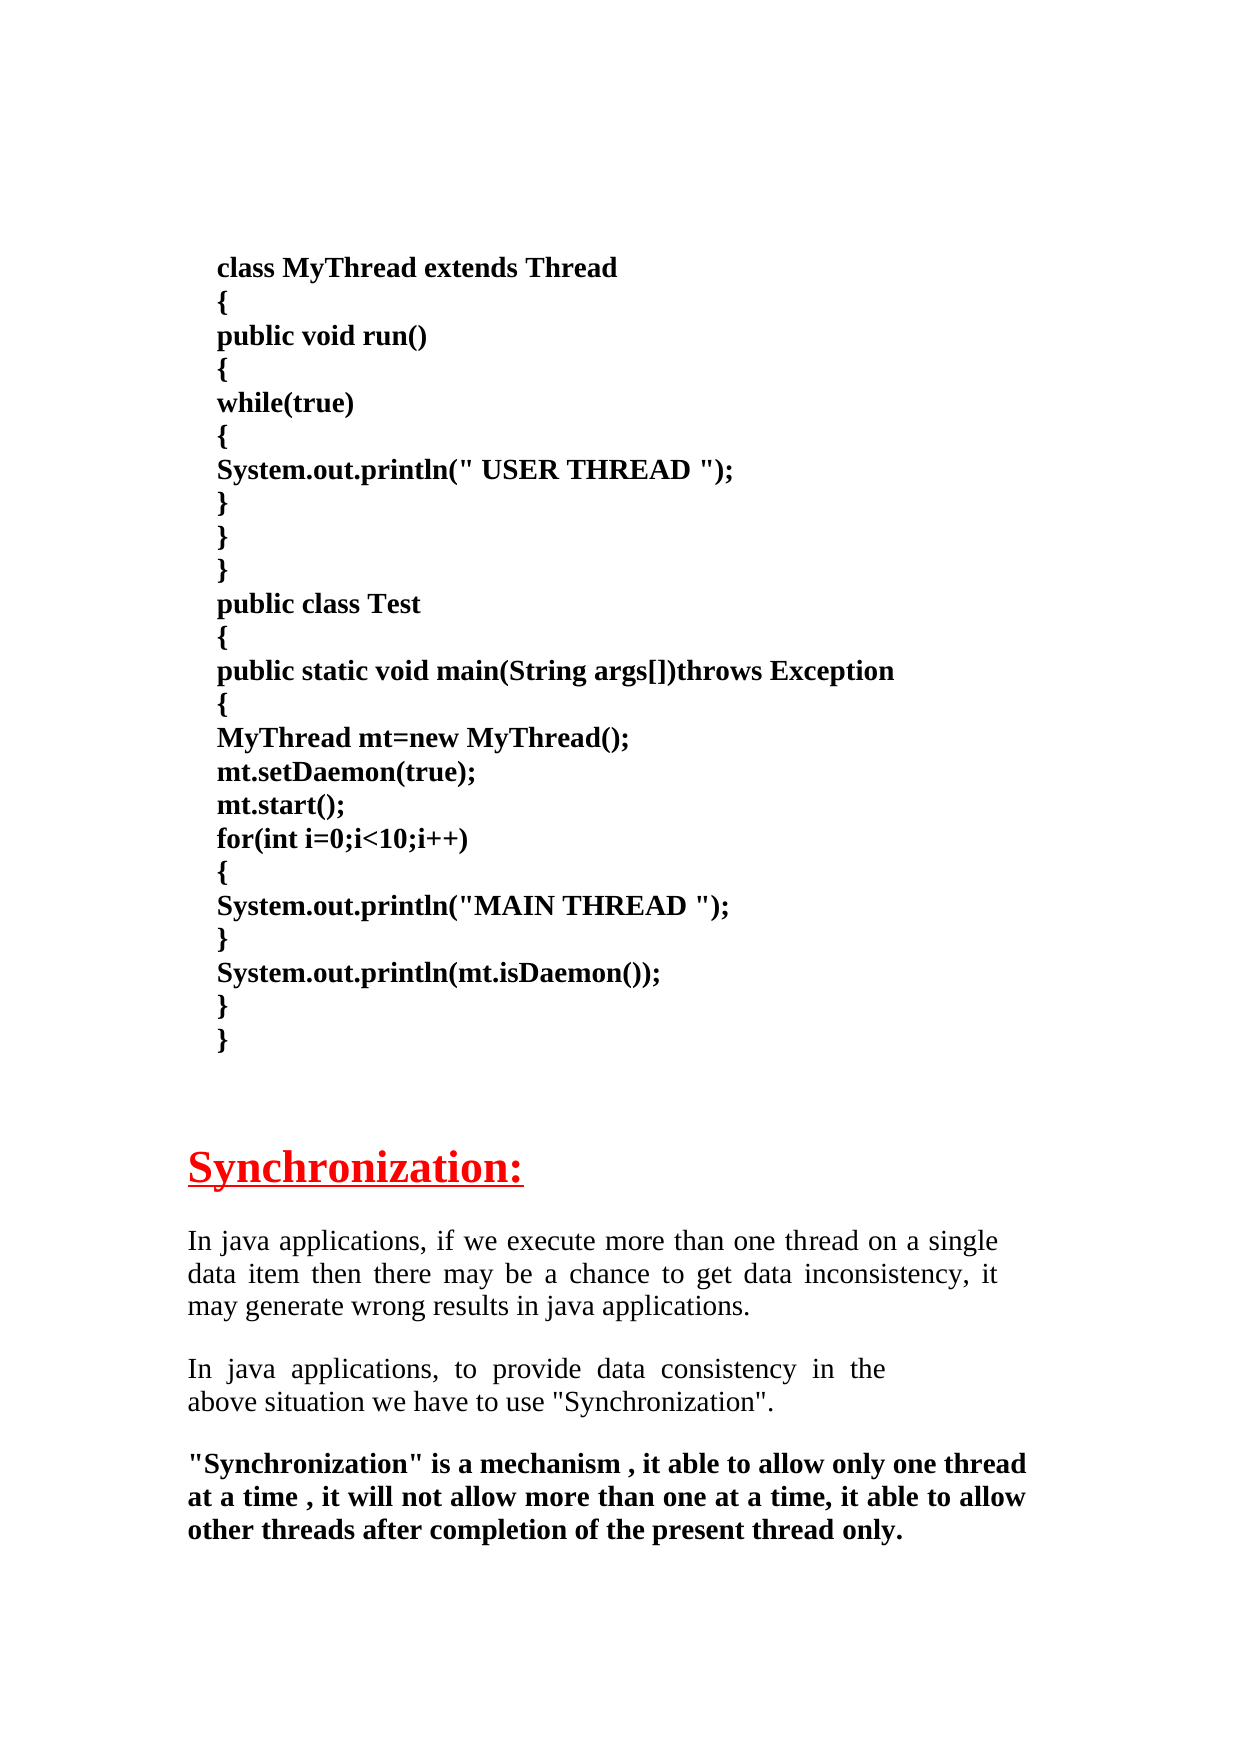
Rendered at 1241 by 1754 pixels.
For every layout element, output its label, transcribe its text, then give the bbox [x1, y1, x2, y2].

text { [217, 418, 1053, 452]
text System.out.println(mt.isDaemon()); [217, 955, 1053, 988]
text while(true) [217, 385, 1053, 418]
text } [217, 1022, 1053, 1056]
text System.out.println(" USER THREAD "); [217, 452, 1053, 485]
text { [217, 351, 1053, 385]
text { [217, 854, 1053, 888]
text mt.setDaemon(true); [217, 754, 1053, 787]
text class MyThread extends Thread [217, 251, 1053, 284]
text } [217, 485, 1053, 519]
text "Synchronization" is a mechanism , it able to allow only one thread at a time , it will not allow more than one at a time, it able to allow other threads after completion of the present thread only. [187, 1448, 1028, 1545]
text { [217, 284, 1053, 318]
text System.out.println("MAIN THREAD "); [217, 888, 1053, 921]
text public void run() [217, 318, 1053, 351]
text public static void main(String args[])throws Exception [217, 653, 1053, 687]
text } [217, 921, 1053, 955]
text { [217, 619, 1053, 653]
text In java applications, to provide data consistency in the above situation we have to use "Synchronization". [187, 1352, 886, 1417]
subtitle Synchronization: [187, 1139, 1053, 1192]
text } [217, 519, 1053, 552]
text } [217, 988, 1053, 1022]
text for(int i=0;i<10;i++) [217, 821, 1053, 854]
text mt.start(); [217, 787, 1053, 821]
text MyThread mt=new MyThread(); [217, 720, 1053, 754]
text In java applications, if we execute more than one thread on a single data item then there may be a chance to get data inconsistency, it may generate wrong results in java applications. [187, 1224, 998, 1322]
text { [217, 687, 1053, 720]
text public class Test [217, 586, 1053, 619]
text } [217, 552, 1053, 586]
